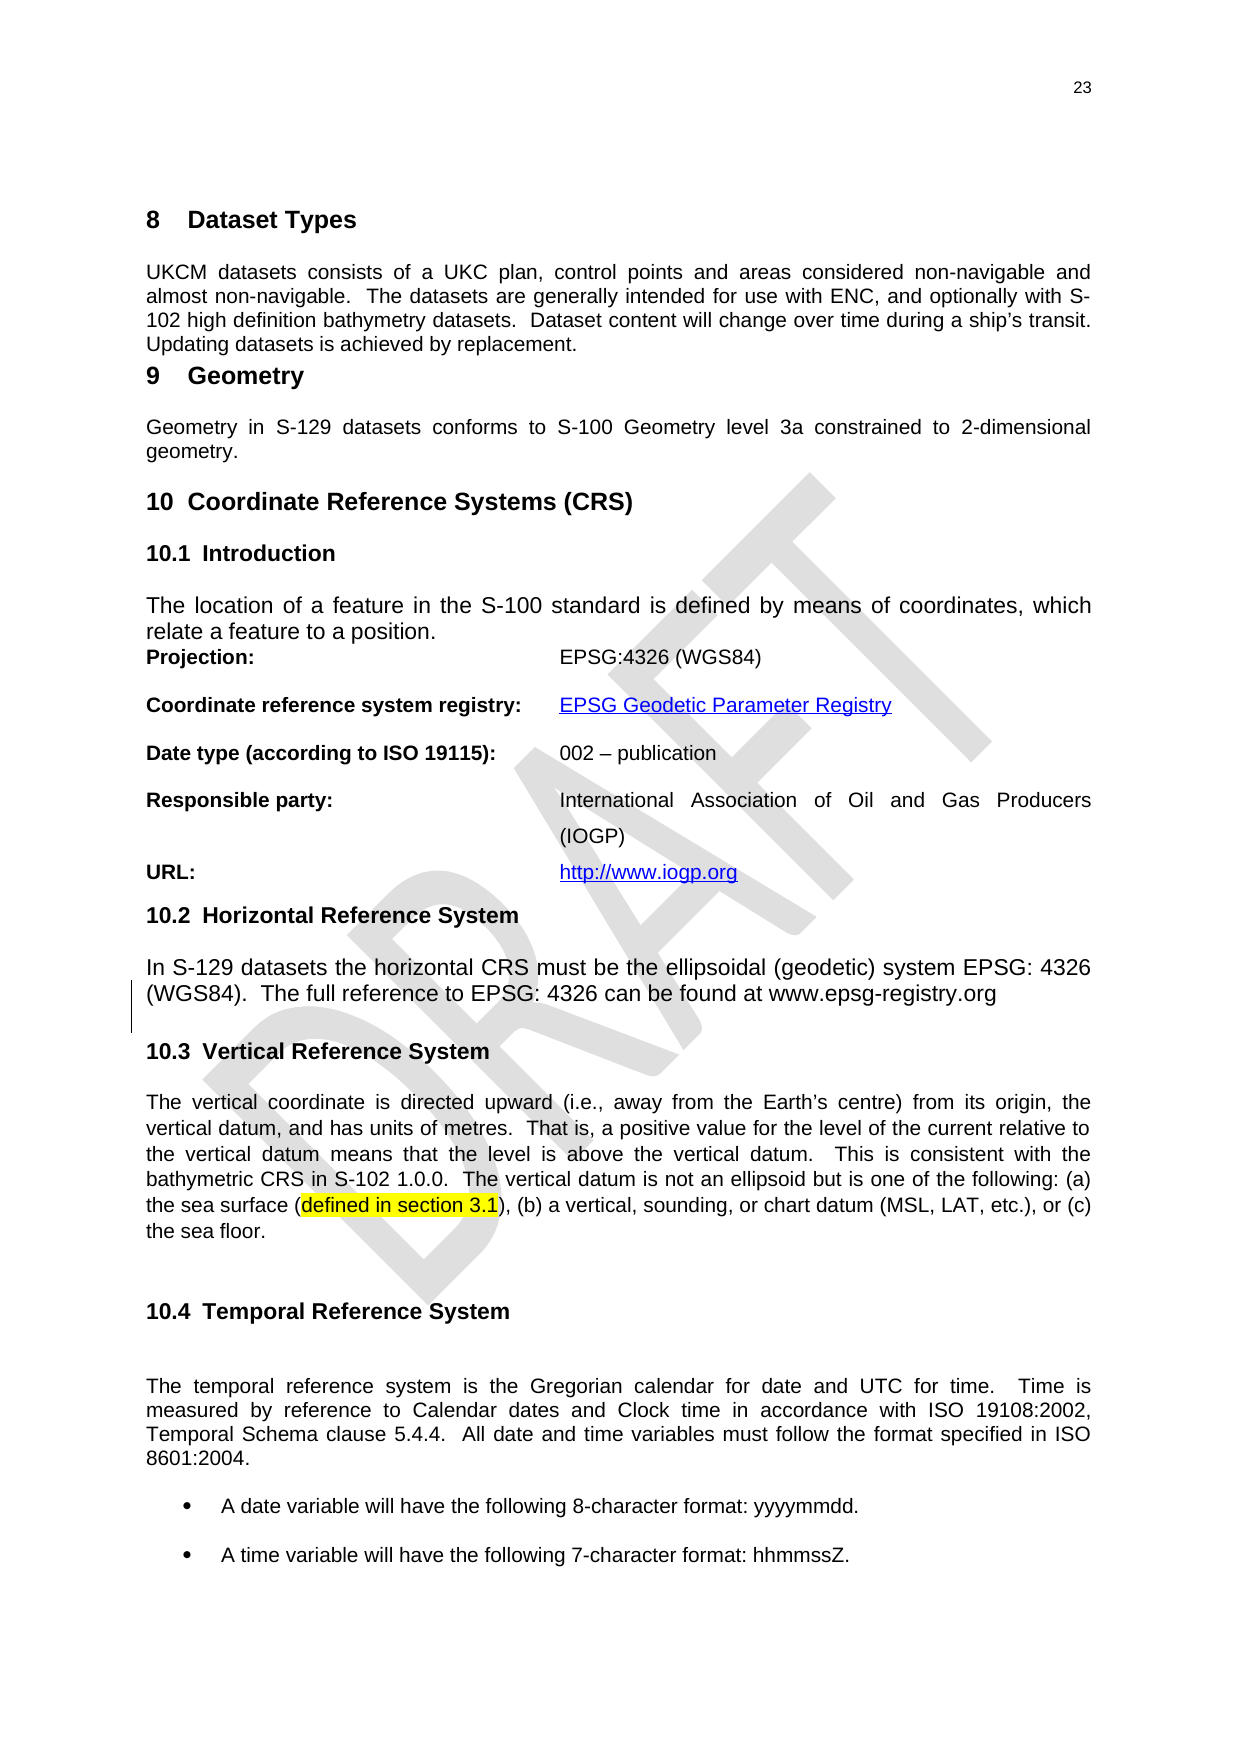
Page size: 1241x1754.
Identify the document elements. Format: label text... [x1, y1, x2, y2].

list A time variable will have the following 7-character format: hhmmssZ. [183, 1543, 1092, 1567]
text Coordinate reference system registry: EPSG Geodetic Parameter Registry [146, 692, 1092, 716]
text Date type (according to ISO 19115): 002 – publication [146, 740, 1092, 764]
text Responsible party: International Association of Oil and Gas Producers (IOGP) [146, 788, 1092, 848]
subtitle Temporal Reference System [146, 1299, 1092, 1325]
subtitle Dataset Types [146, 206, 1092, 234]
subtitle Introduction [146, 541, 1092, 567]
subtitle Coordinate Reference Systems (CRS) [146, 488, 1092, 516]
text UKCM datasets consists of a UKC plan, control points and areas considered non-navigable and almost non-navigable. The datasets are generally intended for use with ENC, and optionally with S-102 high definition bathymetry datasets. Dataset content will change over time during a ship’s transit. Updating datasets is achieved by replacement. [146, 259, 1092, 355]
subtitle Vertical Reference System [146, 1039, 1092, 1065]
list A date variable will have the following 8-character format: yyyymmdd. [183, 1494, 1092, 1518]
text URL: http://www.iogp.org [146, 860, 1092, 884]
text The vertical coordinate is directed upward (i.e., away from the Earth’s centre) from its origin, the vertical datum, and has units of metres. That is, a positive value for the level of the current relative to the vertical datum means that the level is above the vertical datum. This is consistent with the bathymetric CRS in S-102 1.0.0. The vertical datum is not an ellipsoid but is one of the following: (a) the sea surface (defined in section 3.1), (b) a vertical, sounding, or chart datum (MSL, LAT, etc.), or (c) the sea floor. [146, 1090, 1092, 1243]
text Geometry in S-129 datasets conforms to S-100 Geometry level 3a constrained to 2-dimensional geometry. [146, 415, 1092, 463]
text In S-129 datasets the horizontal CRS must be the ellipsoidal (geodetic) system EPSG: 4326 (WGS84). The full reference to EPSG: 4326 can be found at www.epsg-registry.org [146, 953, 1092, 1006]
text The temporal reference system is the Gregorian calendar for date and UTC for time. Time is measured by reference to Calendar dates and Clock time in accordance with ISO 19108:2002, Temporal Schema clause 5.4.4. All date and time variables must follow the format specified in ISO 8601:2004. [146, 1374, 1092, 1470]
subtitle Geometry [146, 362, 1092, 390]
subtitle Horizontal Reference System [146, 902, 1092, 928]
text The location of a feature in the S-100 standard is defined by means of coordinates, which relate a feature to a position. [146, 592, 1092, 644]
text Projection: EPSG:4326 (WGS84) [146, 644, 1092, 668]
